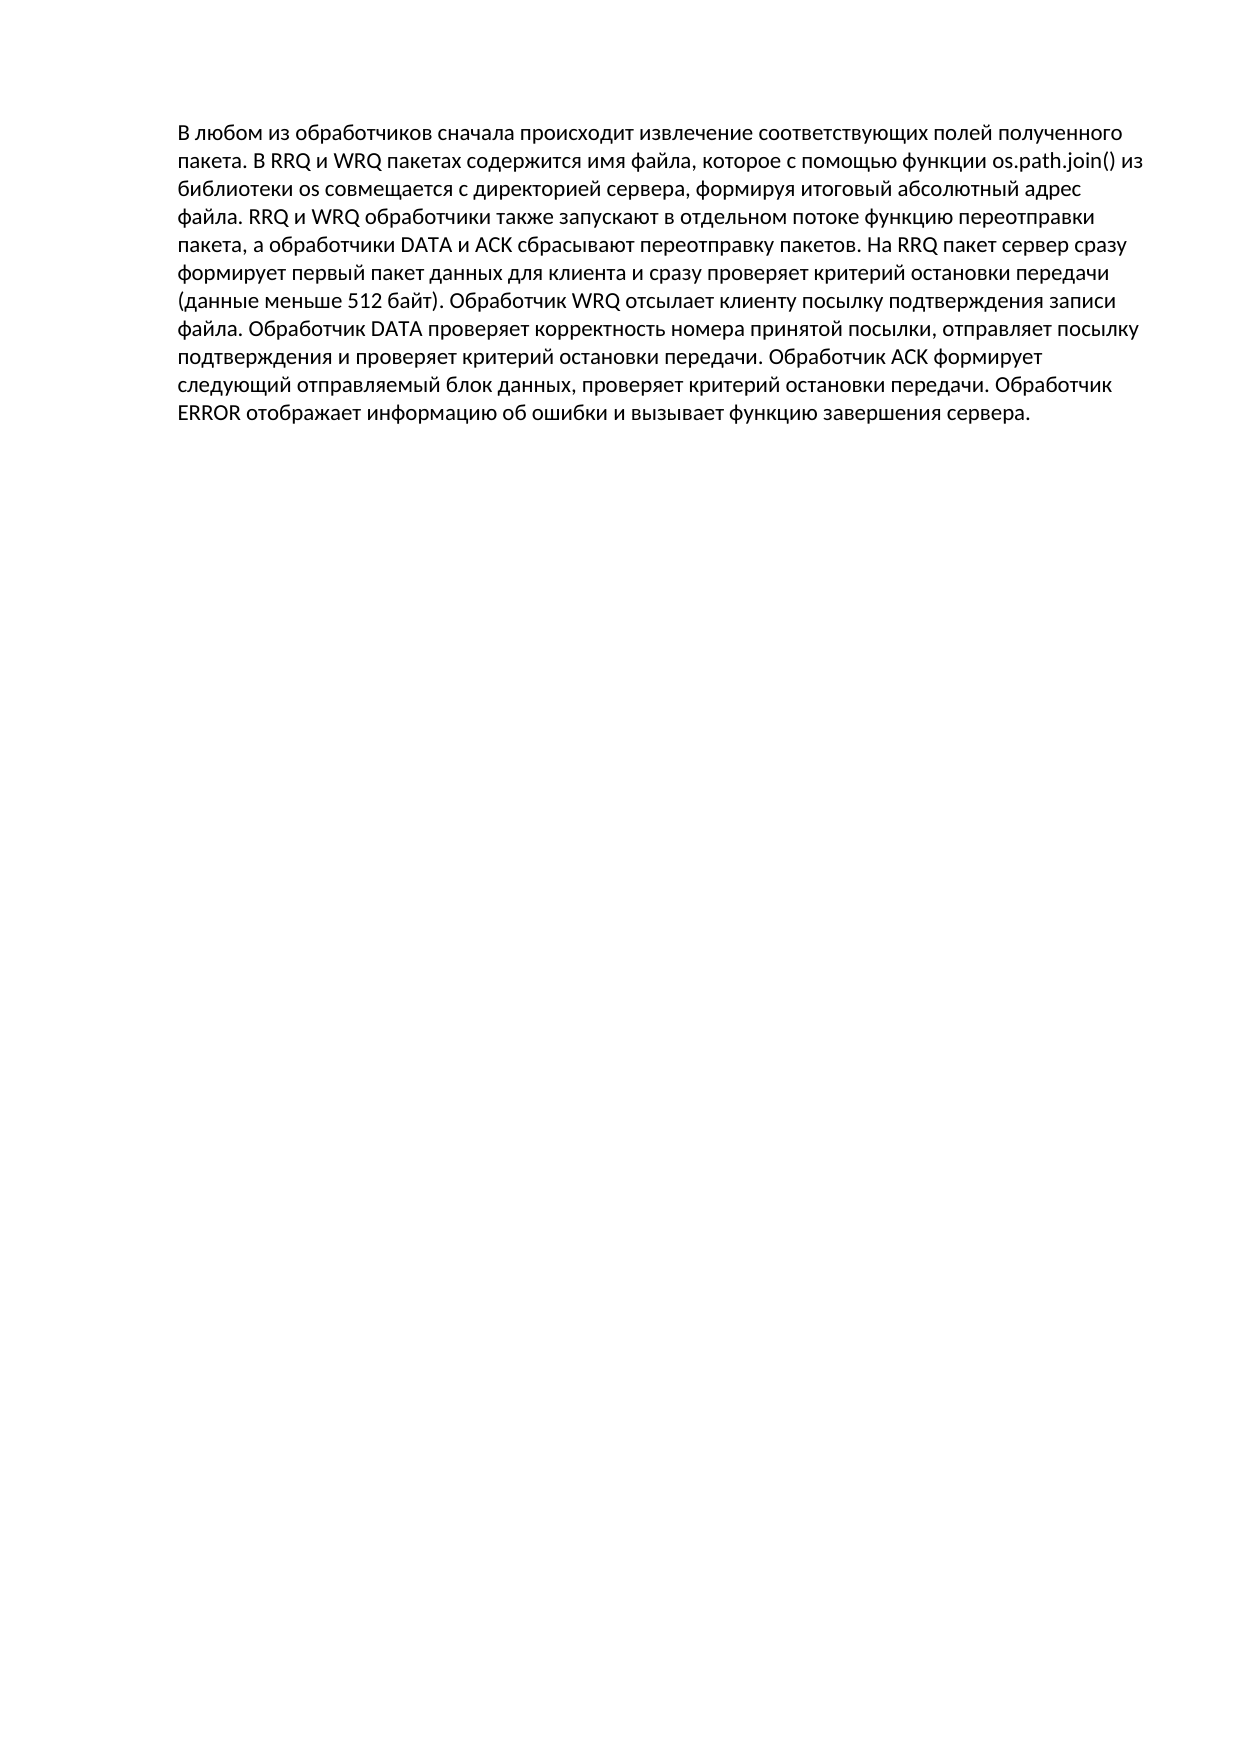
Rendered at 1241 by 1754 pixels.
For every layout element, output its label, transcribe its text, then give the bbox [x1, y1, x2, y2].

text В любом из обработчиков сначала происходит извлечение соответствующих полей полученного пакета. В RRQ и WRQ пакетах содержится имя файла, которое с помощью функции os.path.join() из библиотеки os совмещается с директорией сервера, формируя итоговый абсолютный адрес файла. RRQ и WRQ обработчики также запускают в отдельном потоке функцию переотправки пакета, а обработчики DATA и ACK сбрасывают переотправку пакетов. На RRQ пакет сервер сразу формирует первый пакет данных для клиента и сразу проверяет критерий остановки передачи (данные меньше 512 байт). Обработчик WRQ отсылает клиенту посылку подтверждения записи файла. Обработчик DATA проверяет корректность номера принятой посылки, отправляет посылку подтверждения и проверяет критерий остановки передачи. Обработчик ACK формирует следующий отправляемый блок данных, проверяет критерий остановки передачи. Обработчик ERROR отображает информацию об ошибки и вызывает функцию завершения сервера. [177, 118, 1152, 426]
